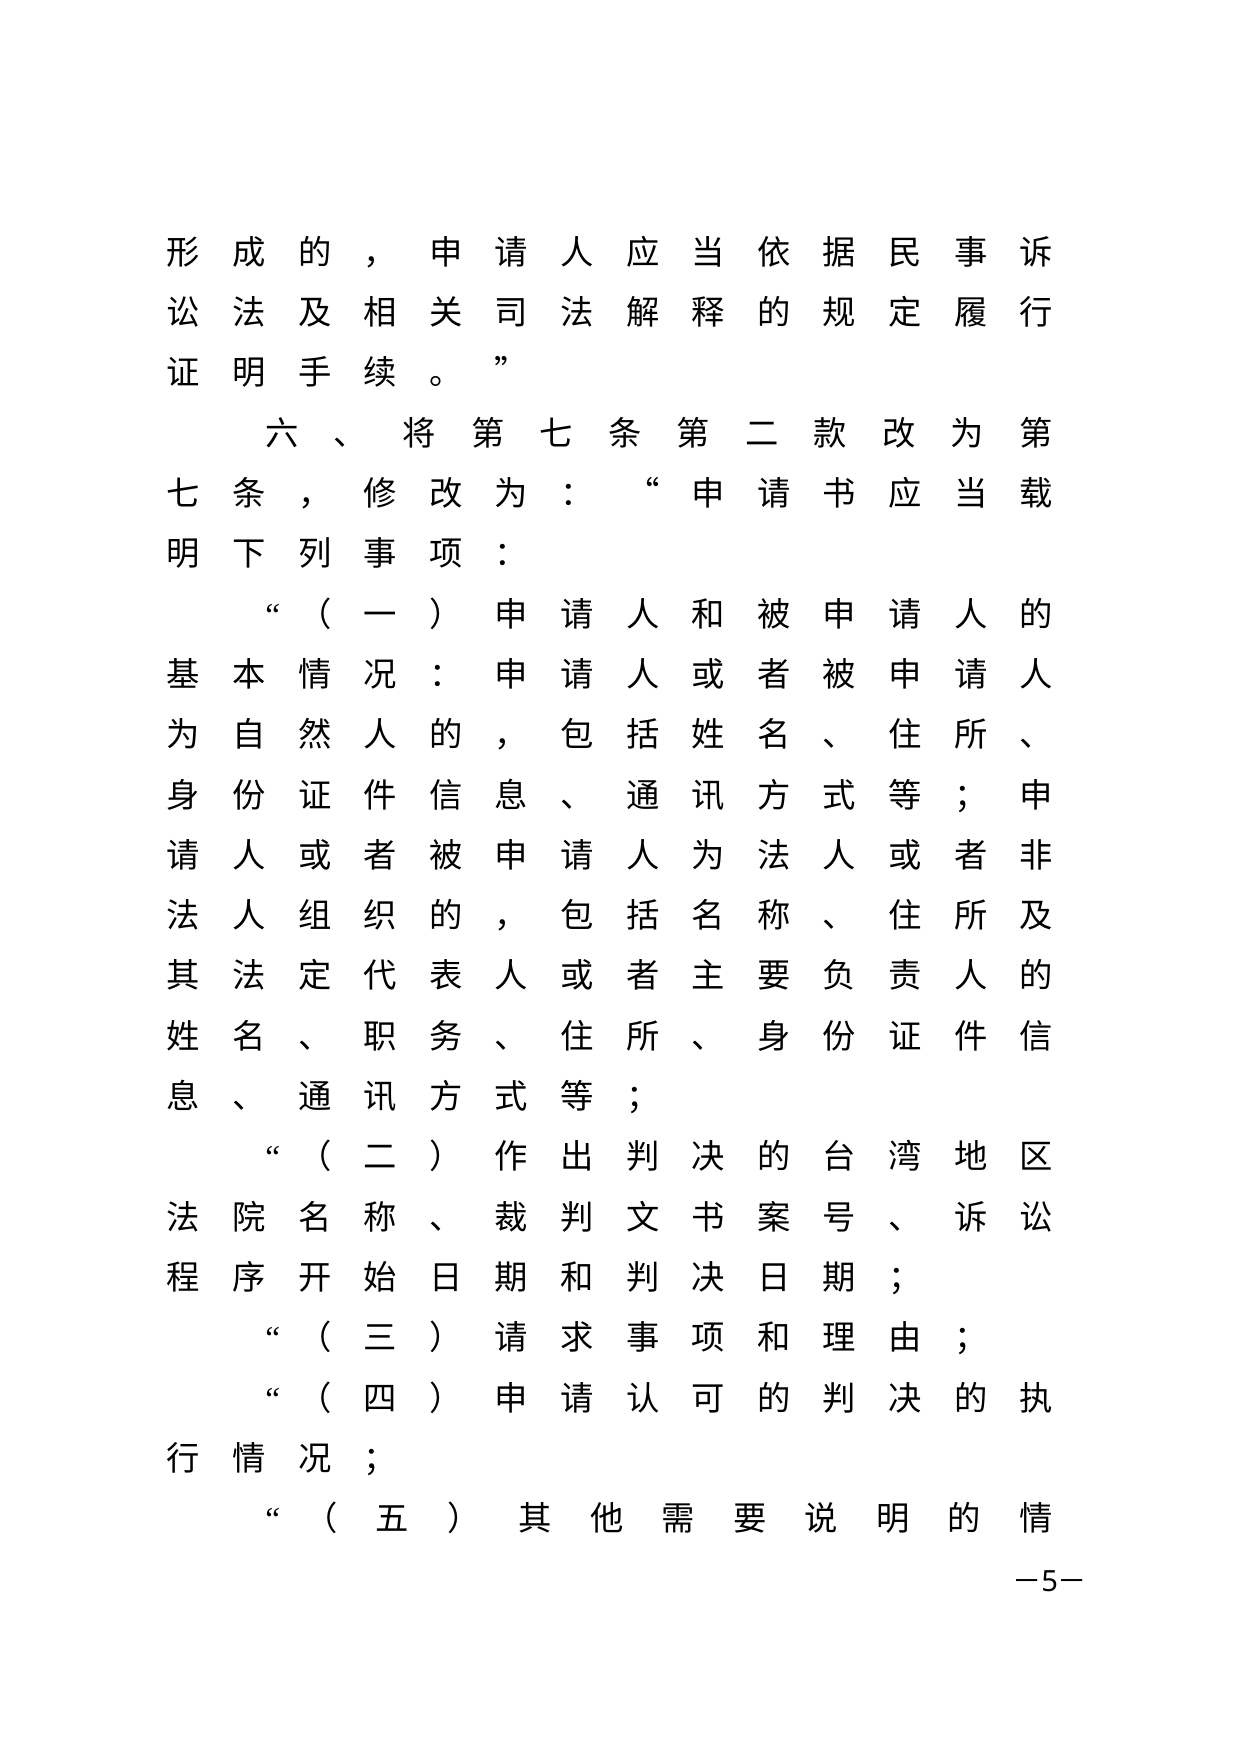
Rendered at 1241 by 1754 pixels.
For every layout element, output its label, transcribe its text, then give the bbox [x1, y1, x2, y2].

text “（五）其他需要说明的情况。” [167, 1486, 1085, 1546]
text 六、将第七条第二款改为第七条，修改为：“申请书应当载明下列事项： [167, 400, 1085, 581]
text 增加一款，作为第二款：“身份证明材料在中国大陆以外形成的，申请人应当依据民事诉讼法及相关司法解释的规定履行证明手续。” [167, 219, 1085, 400]
text “（一）申请人和被申请人的基本情况：申请人或者被申请人为自然人的，包括姓名、住所、身份证件信息、通讯方式等；申请人或者被申请人为法人或者非法人组织的，包括名称、住所及其法定代表人或者主要负责人的姓名、职务、住所、身份证件信息、通讯方式等； [167, 581, 1085, 1124]
text “（三）请求事项和理由； [167, 1305, 1085, 1365]
text “（四）申请认可的判决的执行情况； [167, 1365, 1085, 1486]
text “（二）作出判决的台湾地区法院名称、裁判文书案号、诉讼程序开始日期和判决日期； [167, 1124, 1085, 1305]
